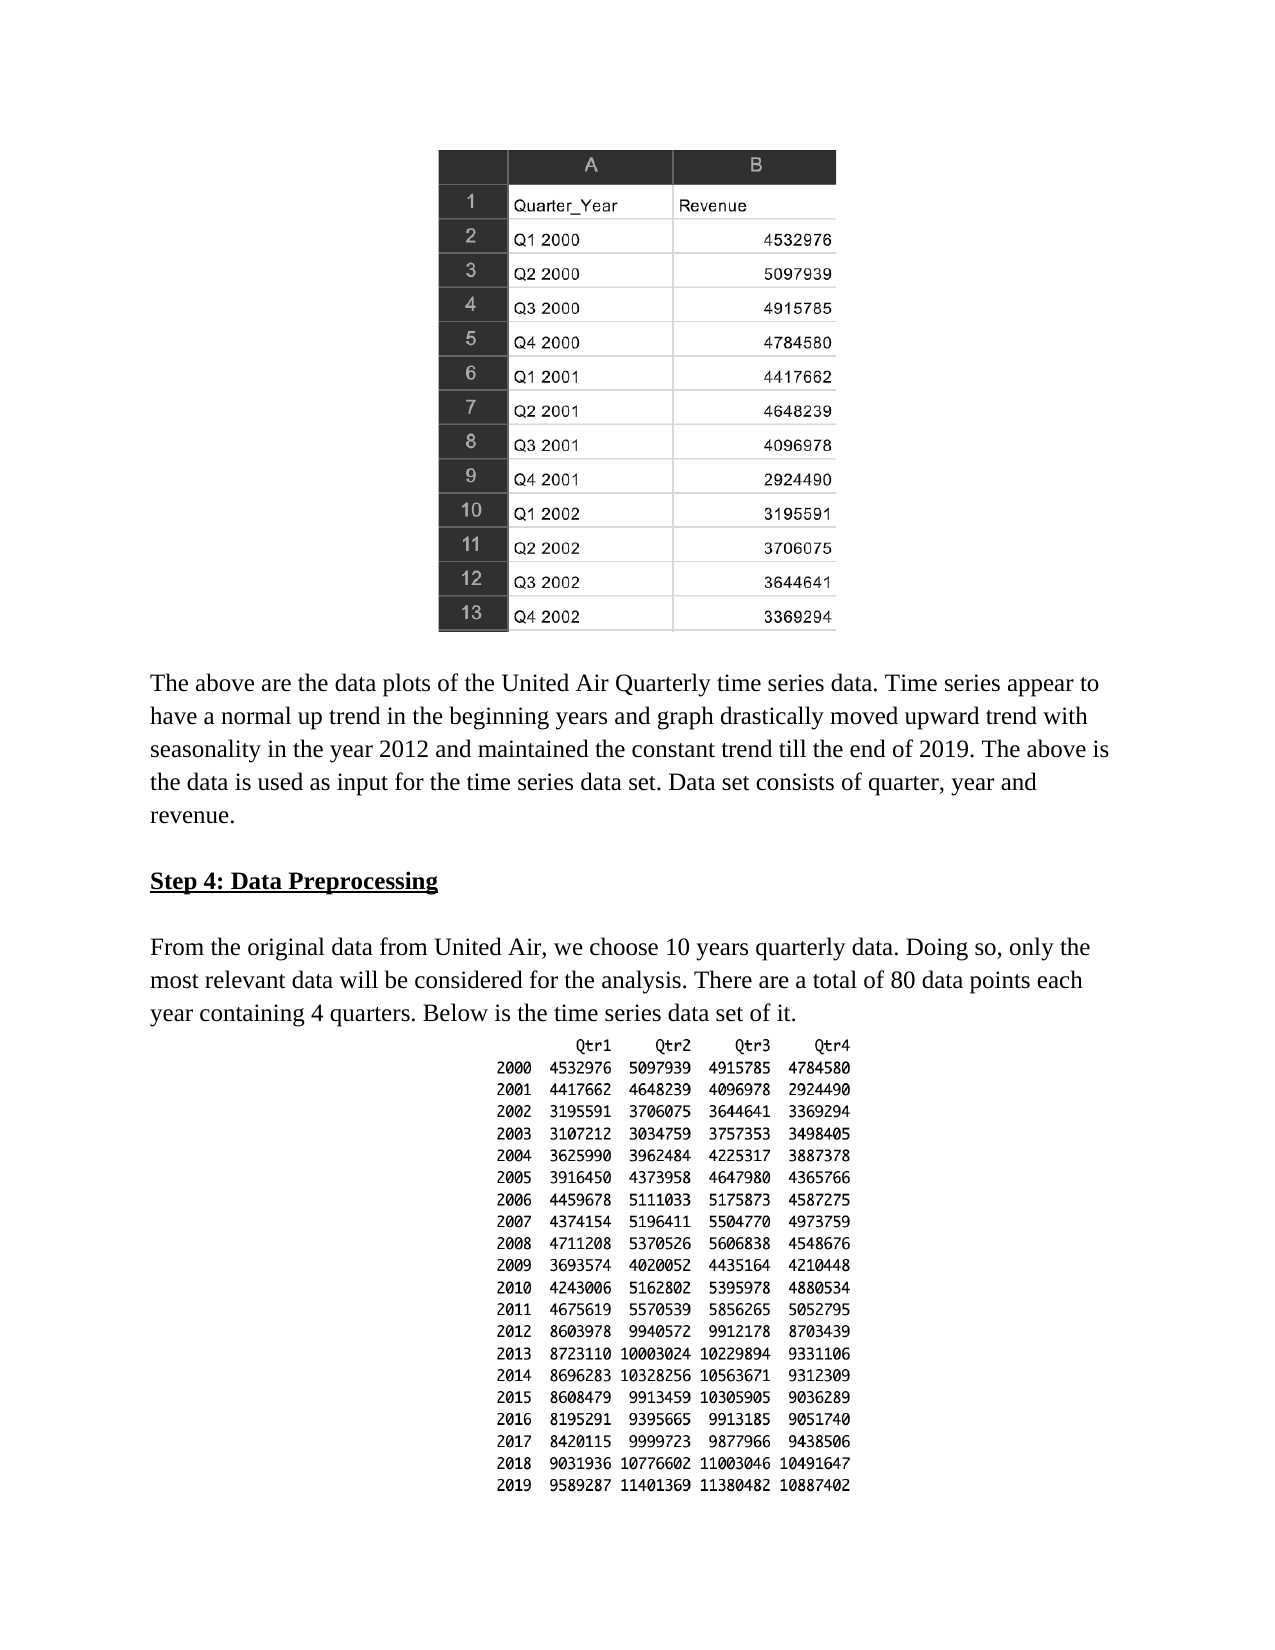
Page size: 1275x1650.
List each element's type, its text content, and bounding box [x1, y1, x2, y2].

text From the original data from United Air, we choose 10 years quarterly data. Doing so, only the most relevant data will be considered for the analysis. There are a total of 80 data points each year containing 4 quarters. Below is the time series data set of it. [150, 932, 1125, 1027]
picture [438, 150, 837, 632]
picture [490, 1031, 860, 1496]
text Step 4: Data Preprocessing [150, 866, 1125, 895]
text The above are the data plots of the United Air Quarterly time series data. Time series appear to have a normal up trend in the beginning years and graph drastically moved upward trend with seasonality in the year 2012 and maintained the constant trend till the end of 2019. The above is the data is used as input for the time series data set. Data set consists of quarter, year and revenue. [150, 668, 1125, 829]
